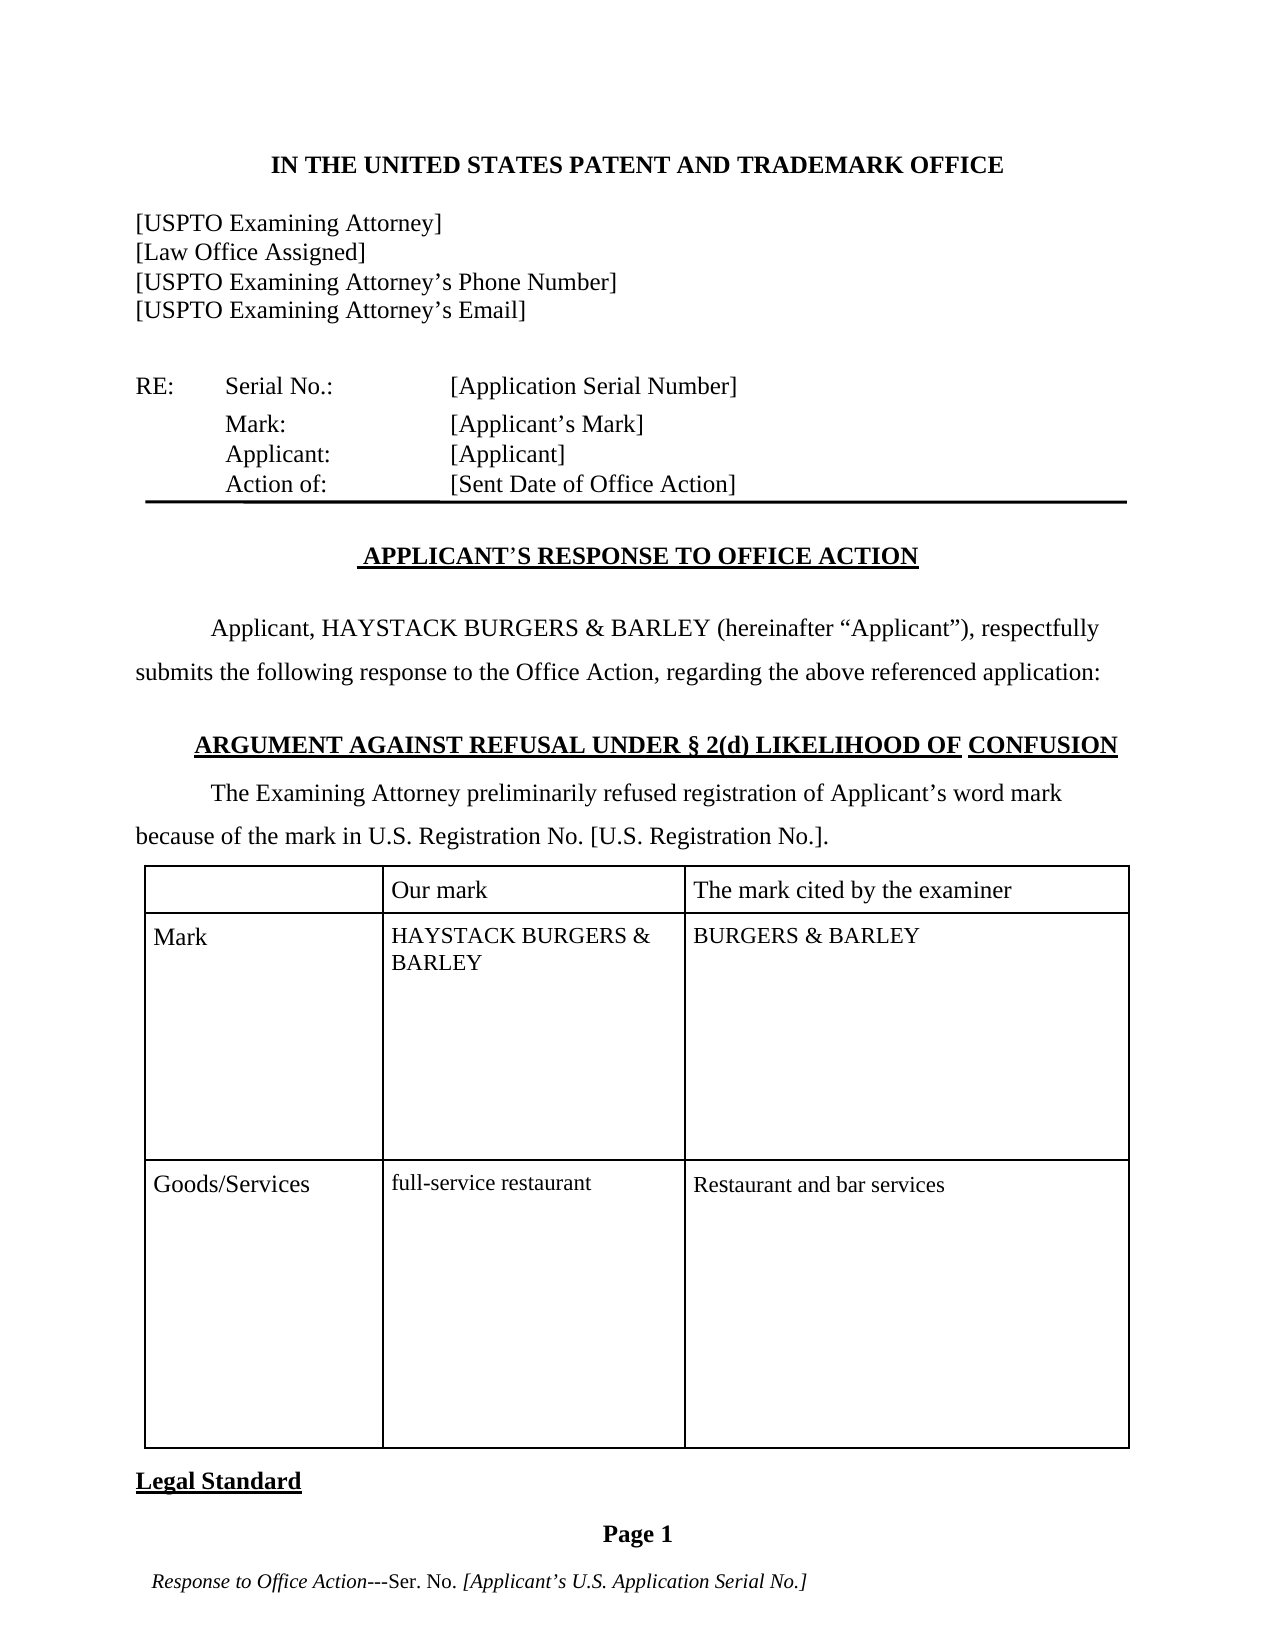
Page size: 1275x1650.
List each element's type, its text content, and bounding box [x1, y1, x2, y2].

text [USPTO Examining Attorney’s Phone Number] [135, 267, 1139, 295]
text Applicant, HAYSTACK BURGERS & BARLEY (hereinafter “Applicant”), respectfully submits the following response to the Office Action, regarding the above referenced application: [135, 613, 1138, 685]
text The Examining Attorney preliminarily refused registration of Applicant’s word mark because of the mark in U.S. Registration No. [U.S. Registration No.]. [135, 778, 1138, 850]
table_header The mark cited by the examiner [686, 867, 1128, 912]
subtitle APPLICANT’S RESPONSE TO OFFICE ACTION [135, 541, 1139, 570]
text RE: Serial No.: [Application Serial Number] [135, 372, 1139, 400]
table_cell HAYSTACK BURGERS & BARLEY [384, 914, 684, 1159]
subtitle ARGUMENT AGAINST REFUSAL UNDER § 2(d) LIKELIHOOD OF CONFUSION [194, 730, 1139, 759]
table_cell full-service restaurant [384, 1161, 684, 1447]
table_cell Goods/Services [146, 1161, 382, 1447]
subtitle Legal Standard [135, 1466, 1139, 1495]
text [USPTO Examining Attorney’s Email] [135, 296, 1139, 324]
table_cell Mark [146, 914, 382, 1159]
table_cell Restaurant and bar services [686, 1161, 1128, 1447]
table_cell BURGERS & BARLEY [686, 914, 1128, 1159]
text [USPTO Examining Attorney] [135, 208, 1139, 237]
table_header [146, 867, 382, 912]
text IN THE UNITED STATES PATENT AND TRADEMARK OFFICE [135, 150, 1139, 179]
table_header Our mark [384, 867, 684, 912]
text Mark: [Applicant’s Mark] [150, 410, 1139, 438]
text [Law Office Assigned] [135, 237, 1139, 266]
text Applicant: [Applicant] [225, 439, 1138, 467]
text Action of: [Sent Date of Office Action] [225, 469, 970, 498]
